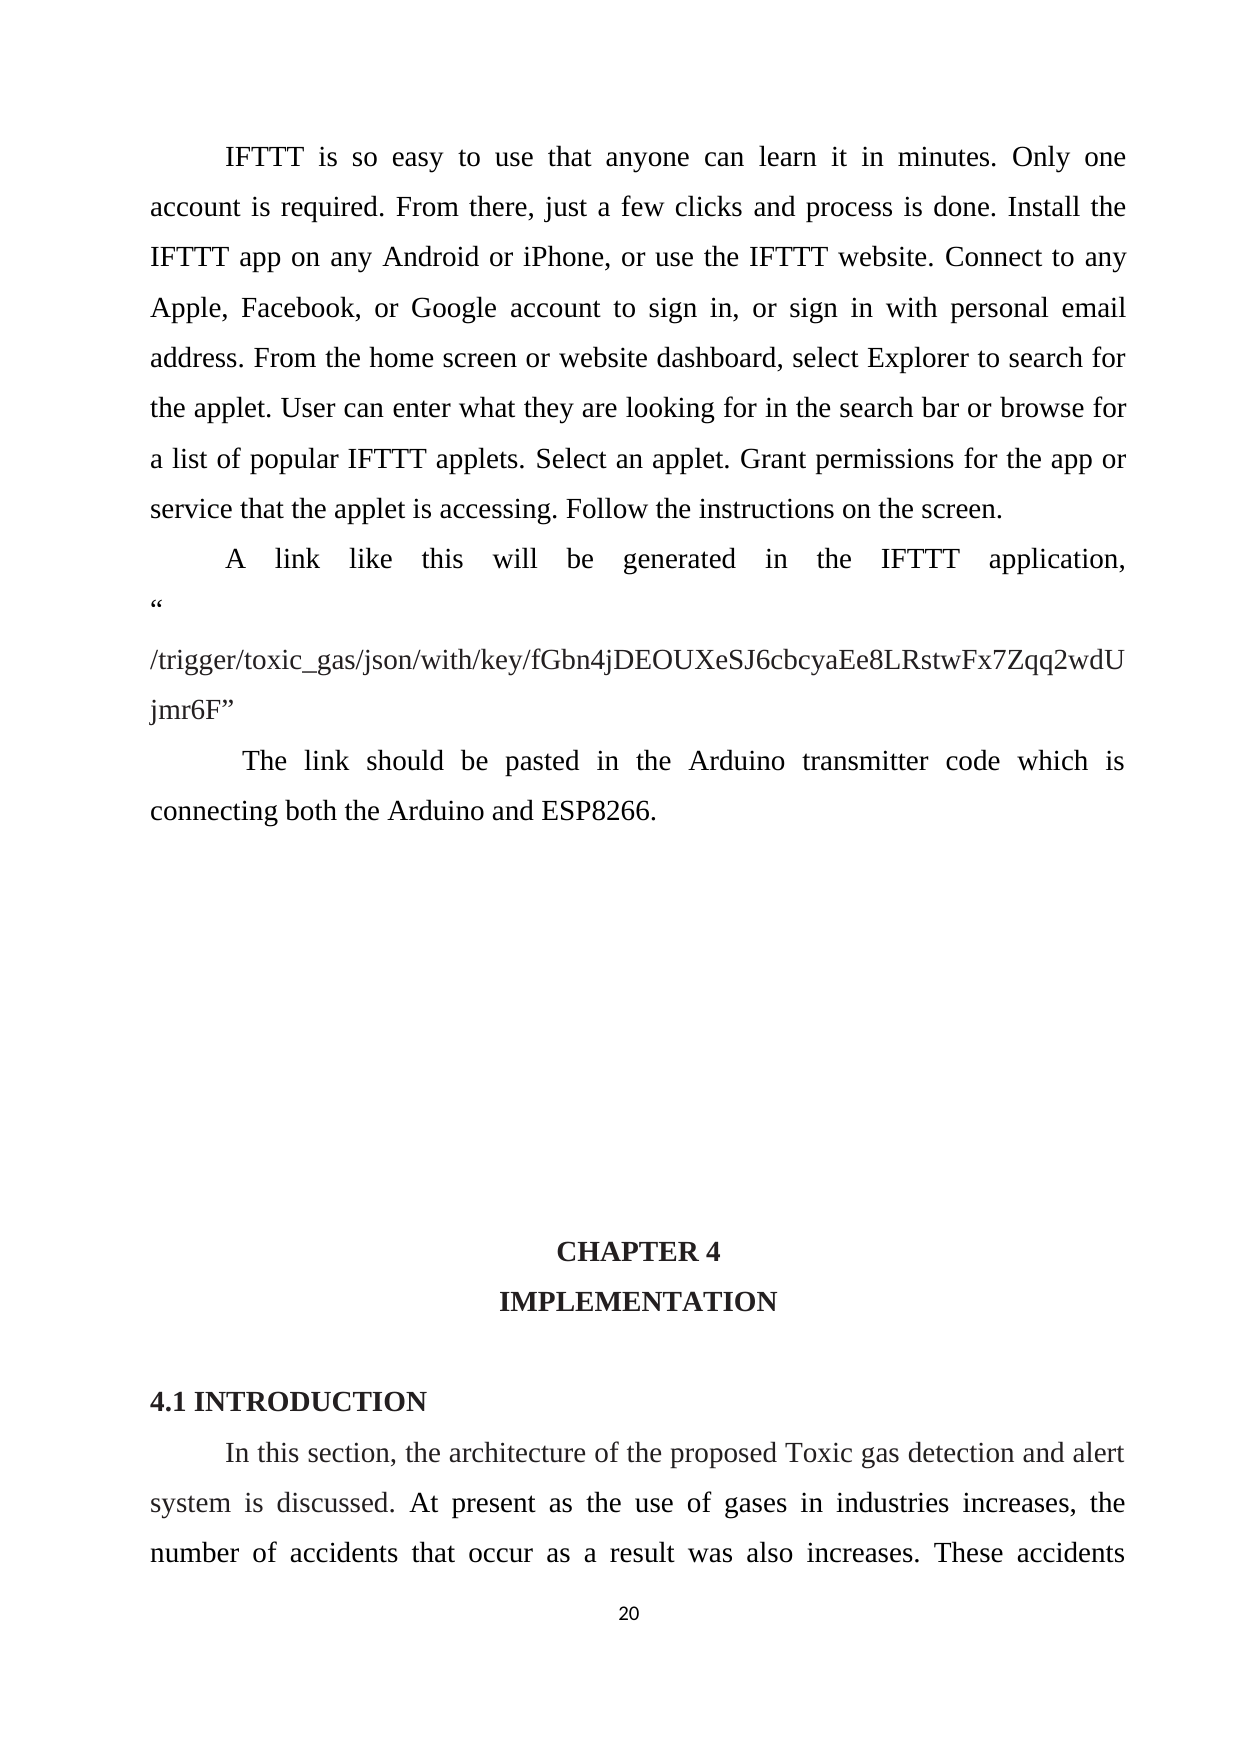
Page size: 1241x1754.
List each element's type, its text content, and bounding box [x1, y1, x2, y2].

text A link like this will be generated in the IFTTT application, “/trigger/toxic_gas/json/with/key/fGbn4jDEOUXeSJ6cbcyaEe8LRstwFx7Zqq2wdUjmr6F” [150, 541, 1127, 726]
text IFTTT is so easy to use that anyone can learn it in minutes. Only one account is required. From there, just a few clicks and process is done. Install the IFTTT app on any Android or iPhone, or use the IFTTT website. Connect to any Apple, Facebook, or Google account to sign in, or sign in with personal email address. From the home screen or website dashboard, select Explorer to search for the applet. User can enter what they are looking for in the search bar or browse for a list of popular IFTTT applets. Select an applet. Grant permissions for the app or service that the applet is accessing. Follow the instructions on the screen. [150, 139, 1127, 525]
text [150, 1435, 1127, 1569]
text CHAPTER 4 [150, 1234, 1127, 1267]
text 4.1 INTRODUCTION [150, 1384, 1127, 1418]
text The link should be pasted in the Arduino transmitter code which is connecting both the Arduino and ESP8266. [150, 743, 1127, 827]
text IMPLEMENTATION [150, 1284, 1127, 1317]
